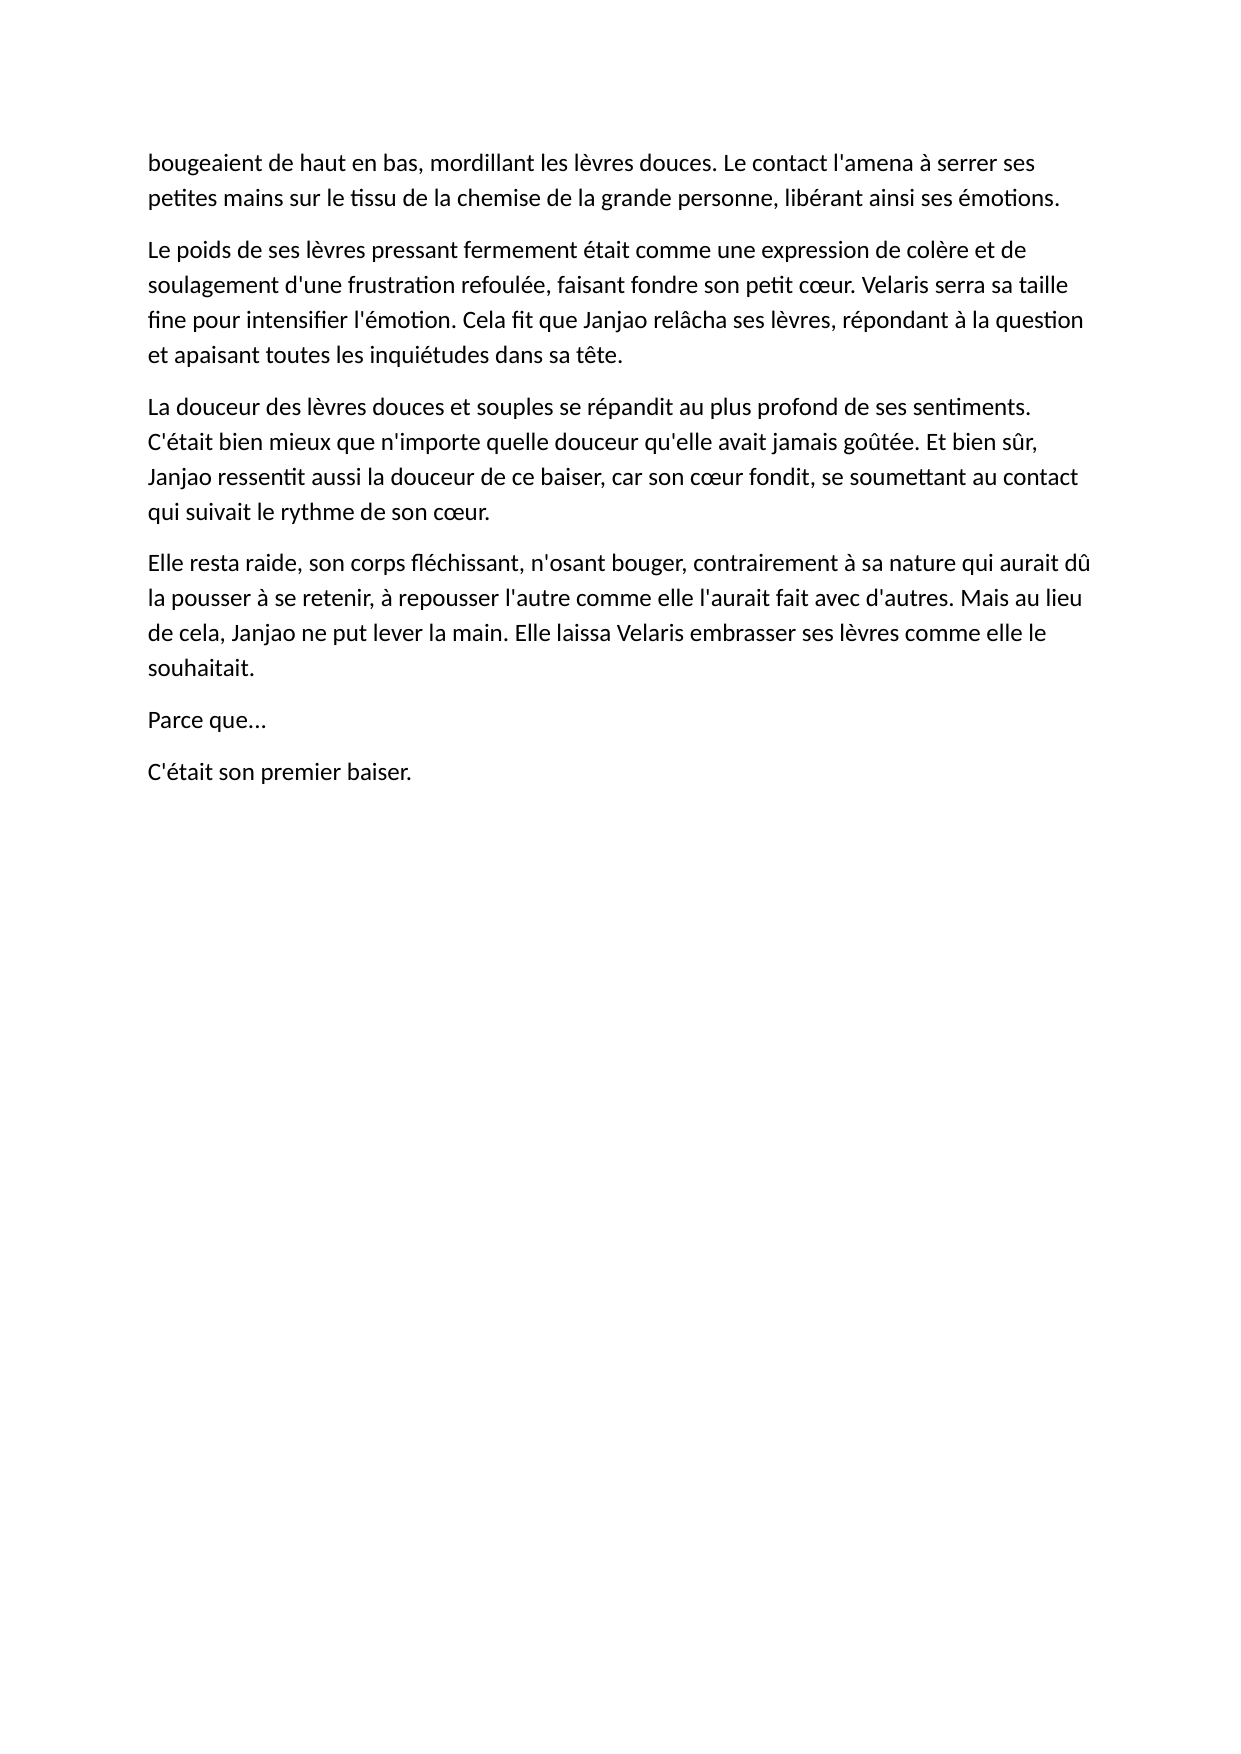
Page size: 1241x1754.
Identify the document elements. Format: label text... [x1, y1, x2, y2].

text Parce que... [148, 704, 1093, 735]
text La douceur des lèvres douces et souples se répandit au plus profond de ses sentiments. C'était bien mieux que n'importe quelle douceur qu'elle avait jamais goûtée. Et bien sûr, Janjao ressentit aussi la douceur de ce baiser, car son cœur fondit, se soumettant au contact qui suivait le rythme de son cœur. [148, 391, 1093, 526]
text C'était son premier baiser. [148, 756, 1093, 786]
text Elle resta raide, son corps fléchissant, n'osant bouger, contrairement à sa nature qui aurait dû la pousser à se retenir, à repousser l'autre comme elle l'aurait fait avec d'autres. Mais au lieu de cela, Janjao ne put lever la main. Elle laissa Velaris embrasser ses lèvres comme elle le souhaitait. [148, 548, 1093, 683]
text Le poids de ses lèvres pressant fermement était comme une expression de colère et de soulagement d'une frustration refoulée, faisant fondre son petit cœur. Velaris serra sa taille fine pour intensifier l'émotion. Cela fit que Janjao relâcha ses lèvres, répondant à la question et apaisant toutes les inquiétudes dans sa tête. [148, 234, 1093, 370]
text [148, 148, 1093, 213]
